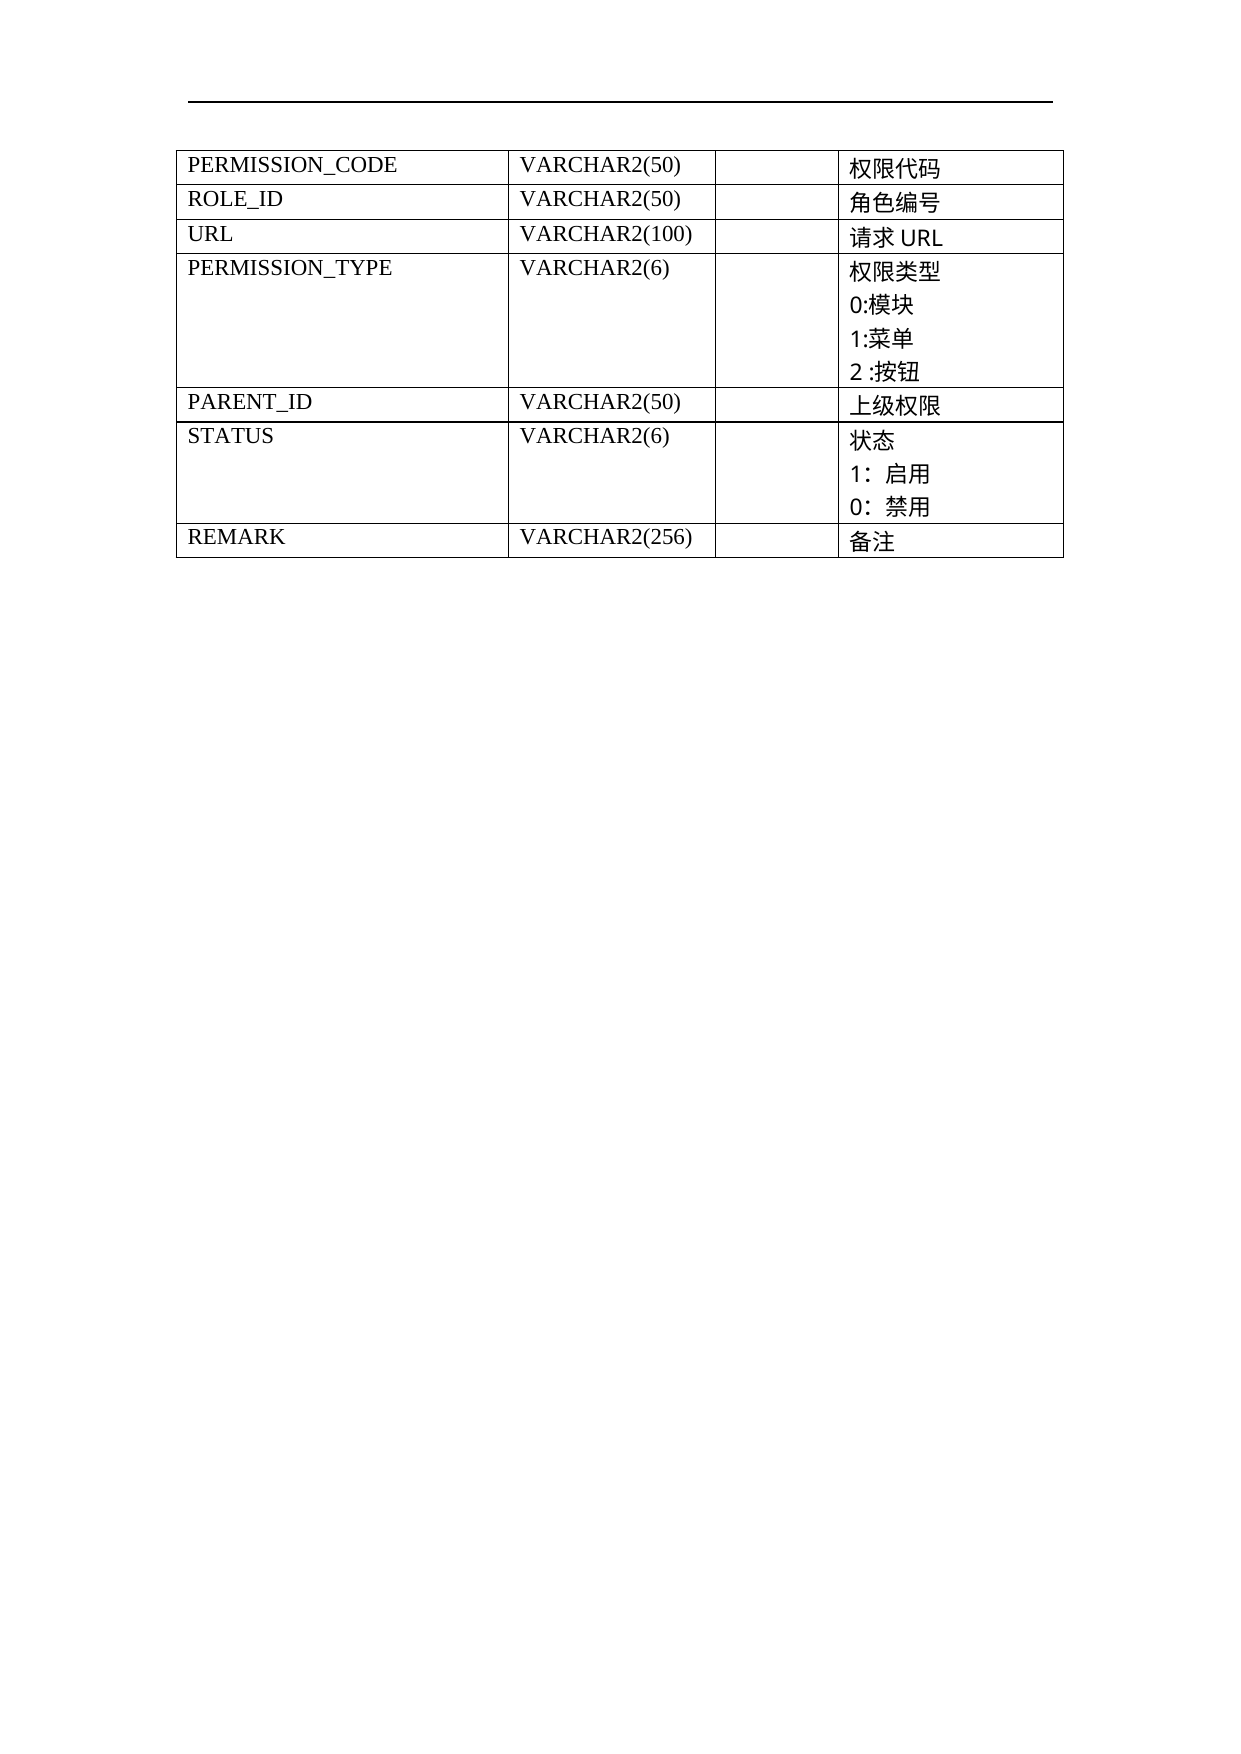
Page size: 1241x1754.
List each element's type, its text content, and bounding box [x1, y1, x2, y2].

table_cell [716, 423, 838, 522]
table_cell [716, 524, 838, 557]
table_cell 状态 1：启用 0：禁用 [839, 423, 1063, 522]
table_cell 请求URL [839, 220, 1063, 253]
table_cell URL [177, 220, 508, 253]
table_cell VARCHAR2(50) [509, 388, 715, 421]
table_cell REMARK [177, 524, 508, 557]
table_cell 上级权限 [839, 388, 1063, 421]
table_cell VARCHAR2(50) [509, 151, 715, 184]
table_cell [716, 388, 838, 421]
table_cell [716, 220, 838, 253]
table_cell 角色编号 [839, 185, 1063, 218]
table_cell VARCHAR2(50) [509, 185, 715, 218]
table_cell 权限类型 0:模块 1:菜单 2 :按钮 [839, 254, 1063, 387]
table_cell 备注 [839, 524, 1063, 557]
table_cell VARCHAR2(100) [509, 220, 715, 253]
table_cell VARCHAR2(256) [509, 524, 715, 557]
table_cell STATUS [177, 423, 508, 522]
table_cell ROLE_ID [177, 185, 508, 218]
table_cell 权限代码 [839, 151, 1063, 184]
table_cell VARCHAR2(6) [509, 423, 715, 522]
table_cell PERMISSION_TYPE [177, 254, 508, 387]
table_cell PERMISSION_CODE [177, 151, 508, 184]
table_cell [716, 254, 838, 387]
table_cell [716, 151, 838, 184]
table_cell VARCHAR2(6) [509, 254, 715, 387]
table_cell [716, 185, 838, 218]
table_cell PARENT_ID [177, 388, 508, 421]
